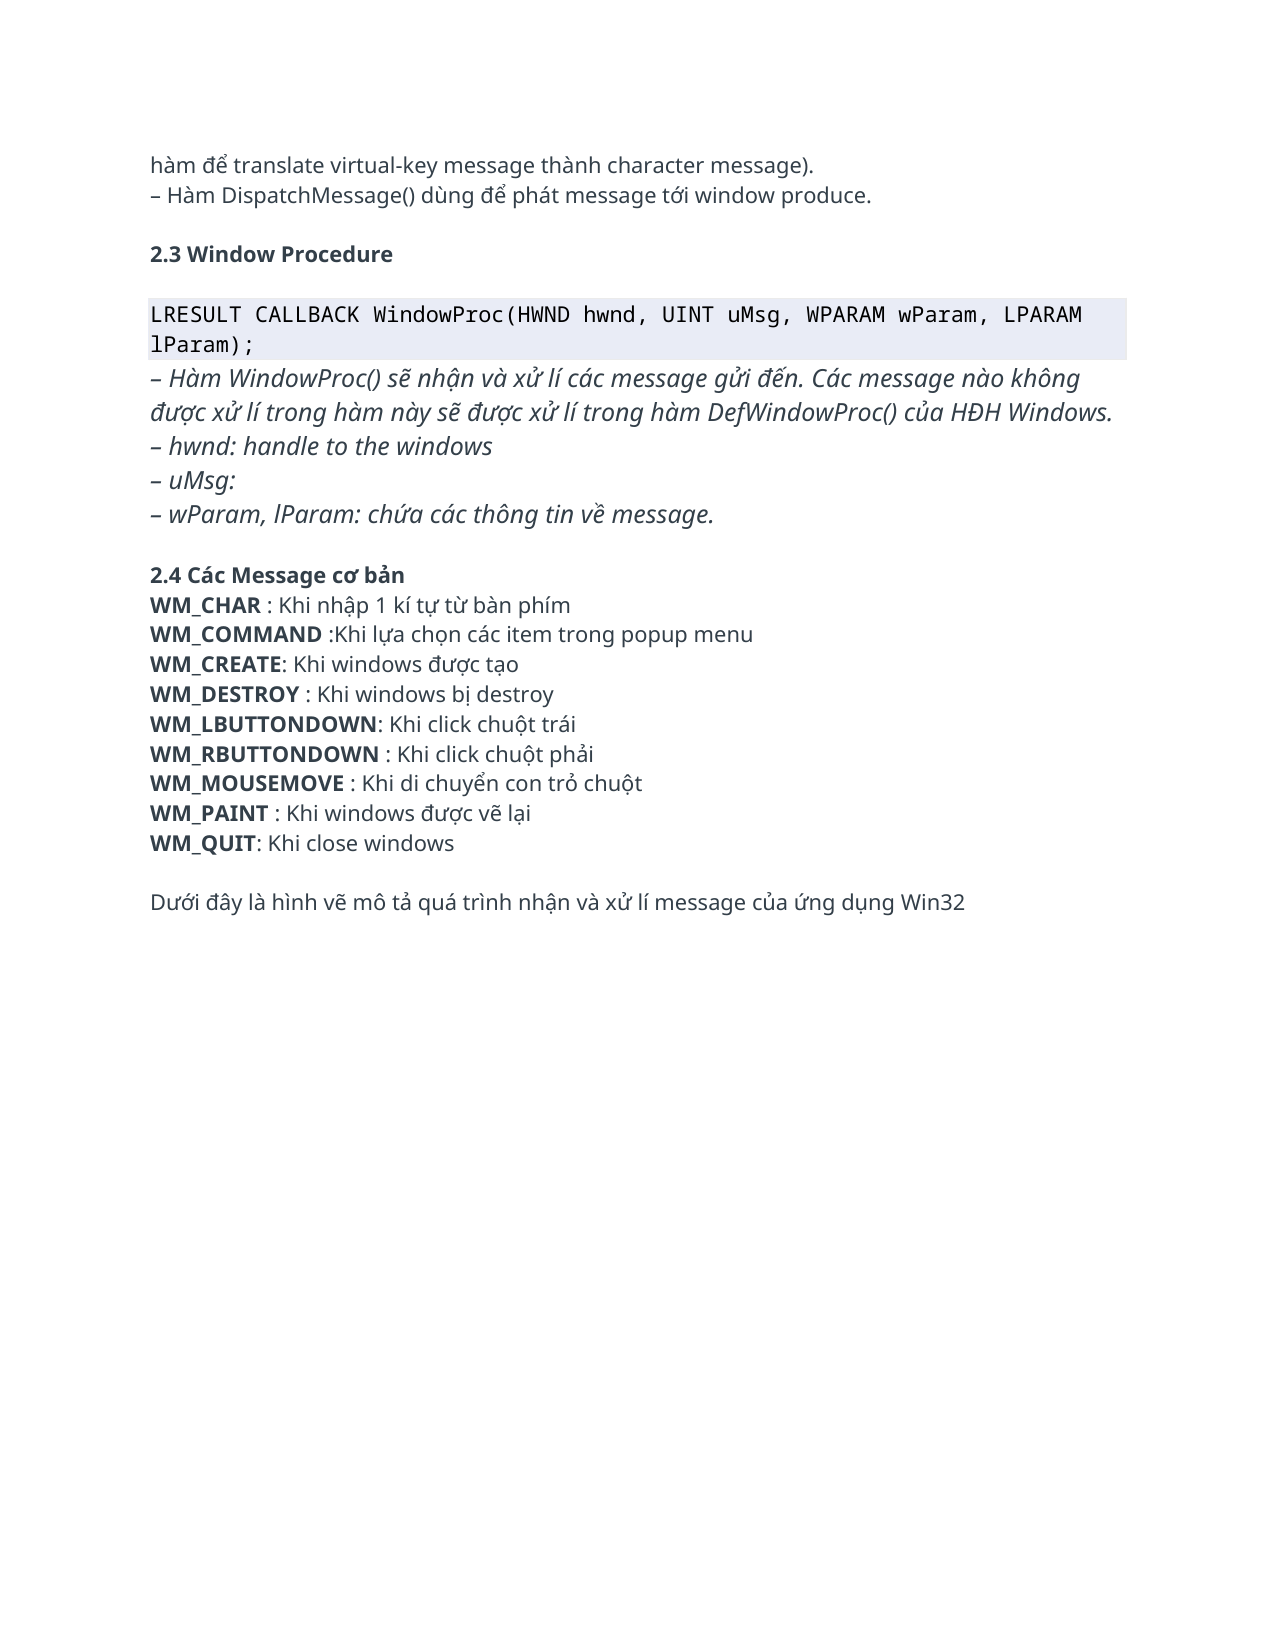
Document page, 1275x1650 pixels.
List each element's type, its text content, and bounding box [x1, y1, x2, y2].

text Dưới đây là hình vẽ mô tả quá trình nhận và xử lí message của ứng dụng Win32 [150, 887, 1125, 917]
text LRESULT CALLBACK WindowProc(HWND hwnd, UINT uMsg, WPARAM wParam, LPARAM lParam); [150, 299, 1125, 359]
text 2.3 Window Procedure [150, 239, 1125, 268]
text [150, 150, 1125, 209]
text – Hàm WindowProc() sẽ nhận và xử lí các message gửi đến. Các message nào không được xử lí trong hàm này sẽ được xử lí trong hàm DefWindowProc() của HĐH Windows. – hwnd: handle to the windows – uMsg: – wParam, lParam: chứa các thông tin về message. [150, 360, 1125, 531]
text 2.4 Các Message cơ bản WM_CHAR : Khi nhập 1 kí tự từ bàn phím WM_COMMAND :Khi lựa chọn các item trong popup menu WM_CREATE: Khi windows được tạo WM_DESTROY : Khi windows bị destroy WM_LBUTTONDOWN: Khi click chuột trái WM_RBUTTONDOWN : Khi click chuột phải WM_MOUSEMOVE : Khi di chuyển con trỏ chuột WM_PAINT : Khi windows được vẽ lại WM_QUIT: Khi close windows [150, 560, 1125, 858]
